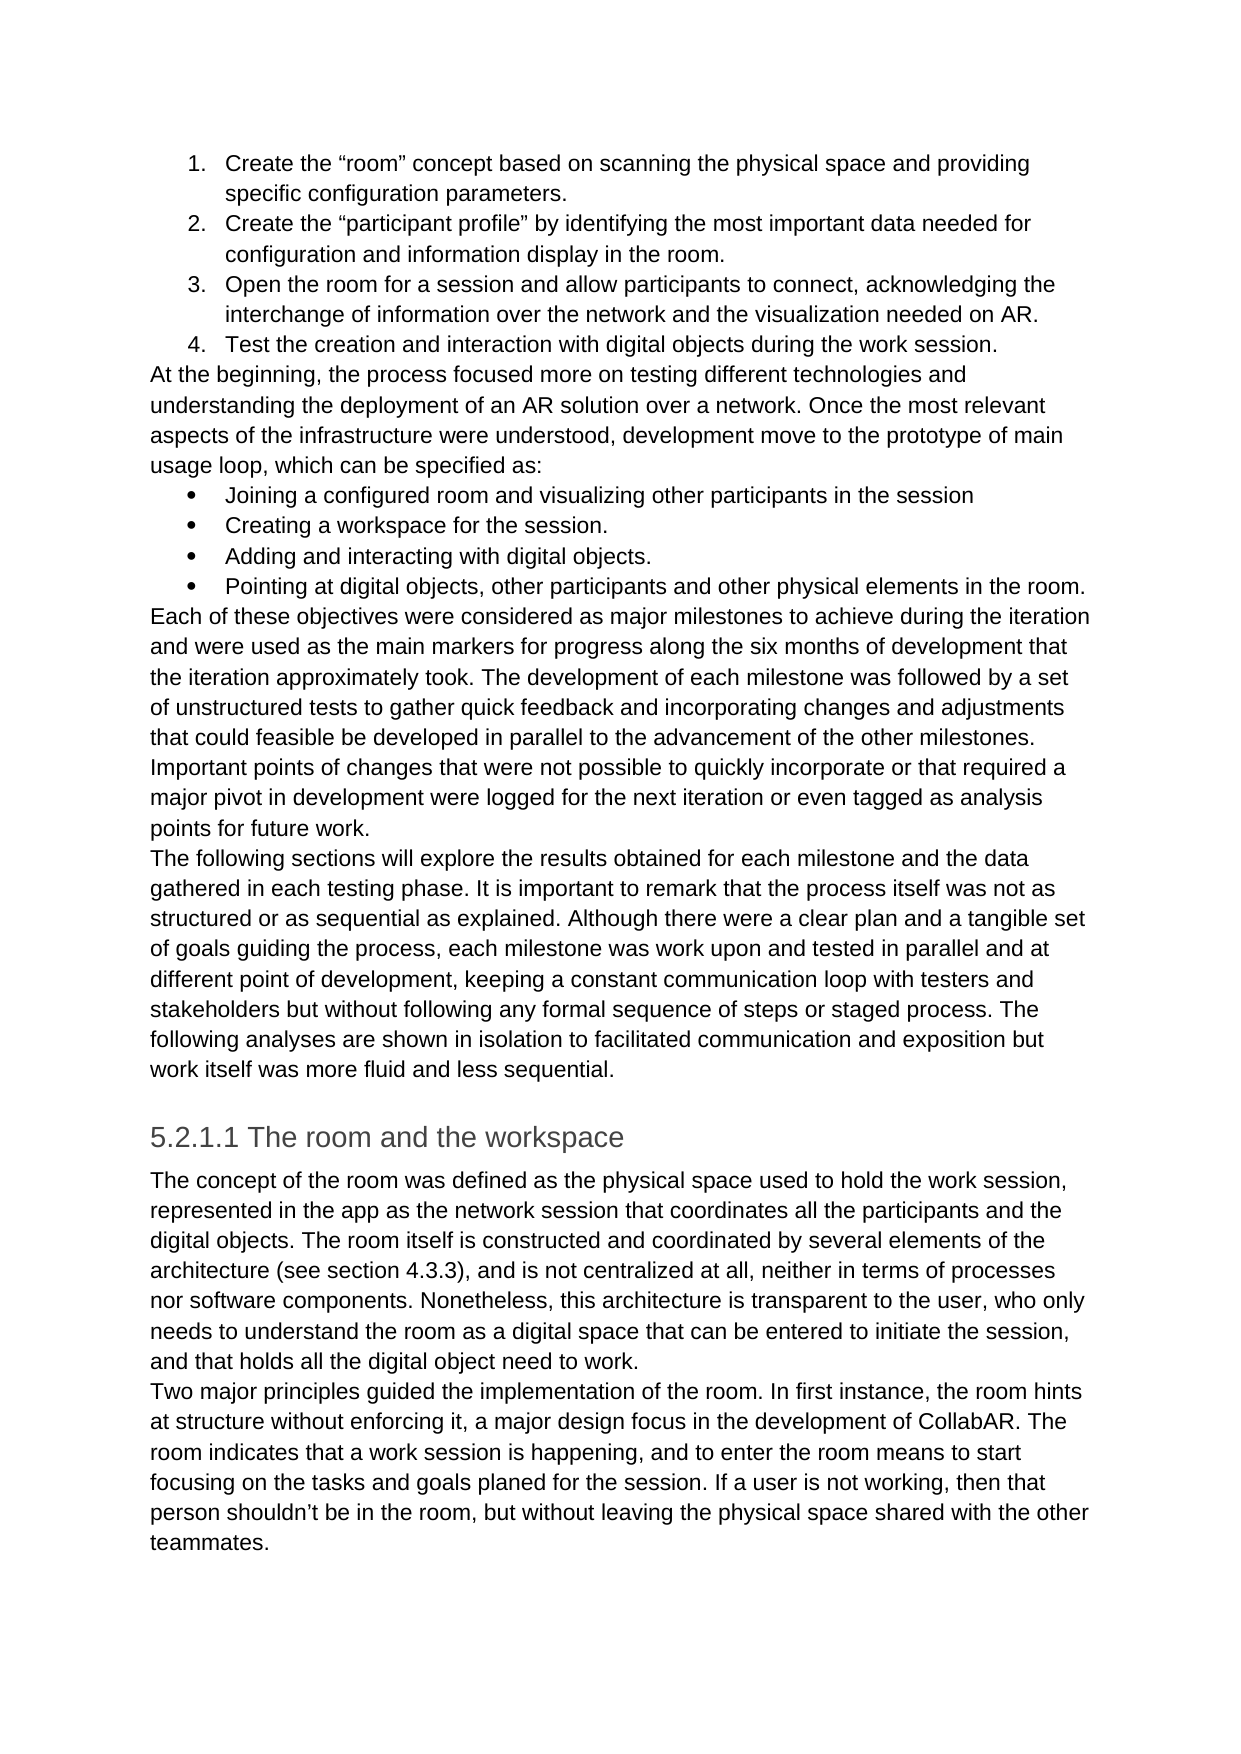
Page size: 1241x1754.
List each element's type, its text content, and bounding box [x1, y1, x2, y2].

subtitle 5.2.1.1 The room and the workspace [150, 1120, 1090, 1153]
list Adding and interacting with digital objects. [187, 543, 1090, 569]
list Creating a workspace for the session. [187, 512, 1090, 539]
list Joining a configured room and visualizing other participants in the session [187, 482, 1090, 509]
text Two major principles guided the implementation of the room. In first instance, the room hints at structure without enforcing it, a major design focus in the development of CollabAR. The room indicates that a work session is happening, and to enter the room means to start focusing on the tasks and goals planed for the session. If a user is not working, then that person shouldn’t be in the room, but without leaving the physical space shared with the other teammates. [150, 1378, 1090, 1556]
list Pointing at digital objects, other participants and other physical elements in the room. [187, 573, 1090, 599]
list Create the “room” concept based on scanning the physical space and providing specific configuration parameters. [187, 150, 1090, 207]
list Test the creation and interaction with digital objects during the work session. [187, 331, 1090, 358]
text The following sections will explore the results obtained for each milestone and the data gathered in each testing phase. It is important to remark that the process itself was not as structured or as sequential as explained. Although there were a clear plan and a tangible set of goals guiding the process, each milestone was work upon and tested in parallel and at different point of development, keeping a constant communication loop with testers and stakeholders but without following any formal sequence of steps or staged process. The following analyses are shown in isolation to facilitated communication and exposition but work itself was more fluid and less sequential. [150, 845, 1090, 1083]
list Create the “participant profile” by identifying the most important data needed for configuration and information display in the room. [187, 210, 1090, 267]
text Each of these objectives were considered as major milestones to achieve during the iteration and were used as the main markers for progress along the six months of development that the iteration approximately took. The development of each milestone was followed by a set of unstructured tests to gather quick feedback and incorporating changes and adjustments that could feasible be developed in parallel to the advancement of the other milestones. Important points of changes that were not possible to quickly incorporate or that required a major pivot in development were logged for the next iteration or even tagged as analysis points for future work. [150, 603, 1090, 841]
text The concept of the room was defined as the physical space used to hold the work session, represented in the app as the network session that coordinates all the participants and the digital objects. The room itself is constructed and coordinated by several elements of the architecture (see section 4.3.3), and is not centralized at all, neither in terms of processes nor software components. Nonetheless, this architecture is transparent to the user, who only needs to understand the room as a digital space that can be entered to initiate the session, and that holds all the digital object need to work. [150, 1167, 1090, 1374]
